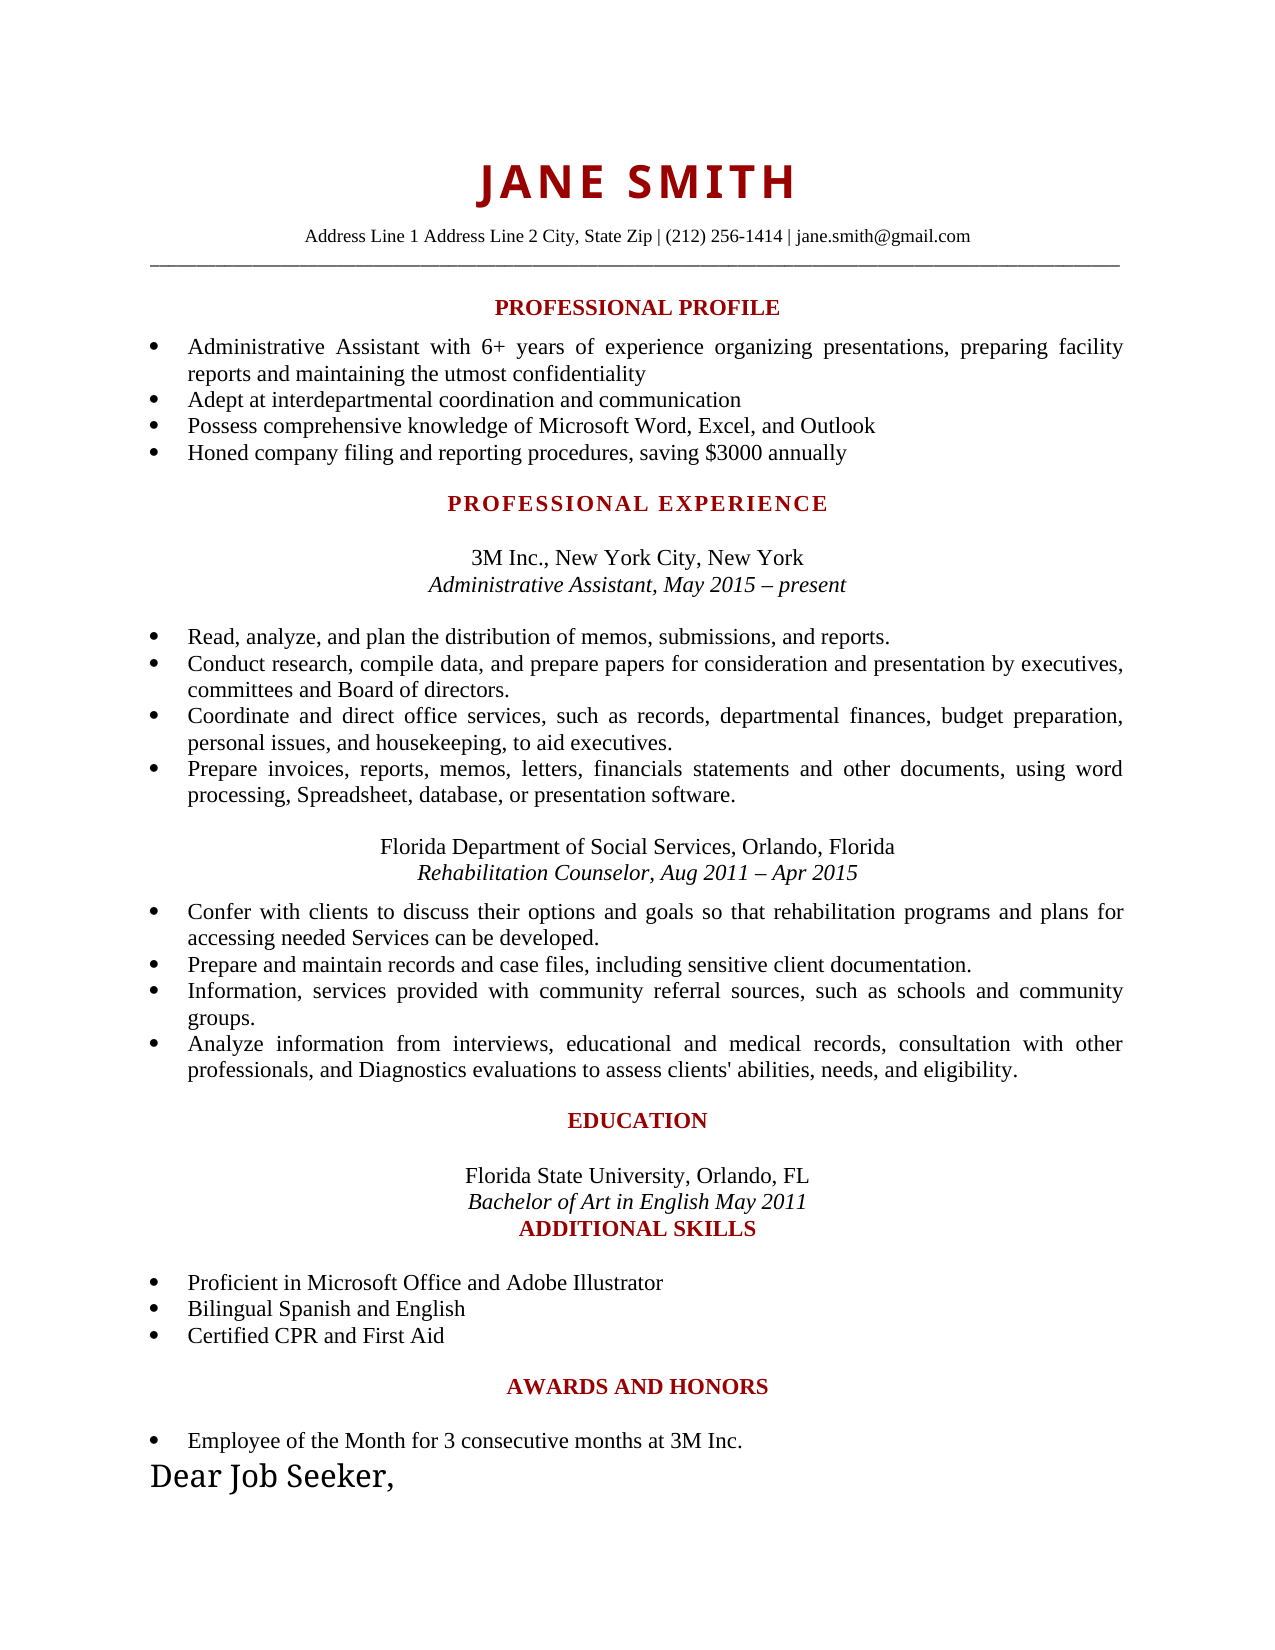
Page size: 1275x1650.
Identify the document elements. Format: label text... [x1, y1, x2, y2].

text PROFESSIONAL EXPERIENCE [150, 490, 1125, 516]
list Read, analyze, and plan the distribution of memos, submissions, and reports. [150, 623, 1125, 650]
text Administrative Assistant, May 2015 – present [150, 571, 1125, 597]
text JANE SMITH [150, 150, 1125, 212]
list Prepare invoices, reports, memos, letters, financials statements and other documents, using word processing, Spreadsheet, database, or presentation software. [150, 755, 1125, 808]
list Certified CPR and First Aid [150, 1322, 1125, 1348]
list Employee of the Month for 3 consecutive months at 3M Inc. [150, 1427, 1125, 1454]
list Bilingual Spanish and English [150, 1295, 1125, 1322]
list Proficient in Microsoft Office and Adobe Illustrator [150, 1269, 1125, 1295]
text Address Line 1 Address Line 2 City, State Zip | (212) 256-1414 | jane.smith@gmail.com [150, 225, 1125, 246]
list Conduct research, compile data, and prepare papers for consideration and presentation by executives, committees and Board of directors. [150, 650, 1125, 702]
text AWARDS AND HONORS [150, 1373, 1125, 1399]
text Dear Job Seeker, [150, 1454, 1125, 1496]
text Florida Department of Social Services, Orlando, Florida [150, 833, 1125, 859]
list Analyze information from interviews, educational and medical records, consultation with other professionals, and Diagnostics evaluations to assess clients' abilities, needs, and eligibility. [150, 1030, 1125, 1083]
text ________________________________________________________________________________________________________ [150, 246, 1125, 269]
text ADDITIONAL SKILLS [150, 1215, 1125, 1241]
text PROFESSIONAL PROFILE [150, 294, 1125, 321]
list Administrative Assistant with 6+ years of experience organizing presentations, preparing facility reports and maintaining the utmost confidentiality [150, 333, 1125, 386]
list Honed company filing and reporting procedures, saving $3000 annually [150, 439, 1125, 465]
text Florida State University, Orlando, FL [150, 1162, 1125, 1188]
text EDUCATION [150, 1108, 1125, 1134]
list Information, services provided with community referral sources, such as schools and community groups. [150, 977, 1125, 1030]
text 3M Inc., New York City, New York [150, 544, 1125, 571]
text Rehabilitation Counselor, Aug 2011 – Apr 2015 [150, 859, 1125, 886]
list Prepare and maintain records and case files, including sensitive client documentation. [150, 951, 1125, 977]
text Bachelor of Art in English May 2011 [150, 1188, 1125, 1215]
list Confer with clients to discuss their options and goals so that rehabilitation programs and plans for accessing needed Services can be developed. [150, 898, 1125, 951]
list Possess comprehensive knowledge of Microsoft Word, Excel, and Outlook [150, 412, 1125, 439]
list Coordinate and direct office services, such as records, departmental finances, budget preparation, personal issues, and housekeeping, to aid executives. [150, 702, 1125, 755]
list Adept at interdepartmental coordination and communication [150, 386, 1125, 412]
